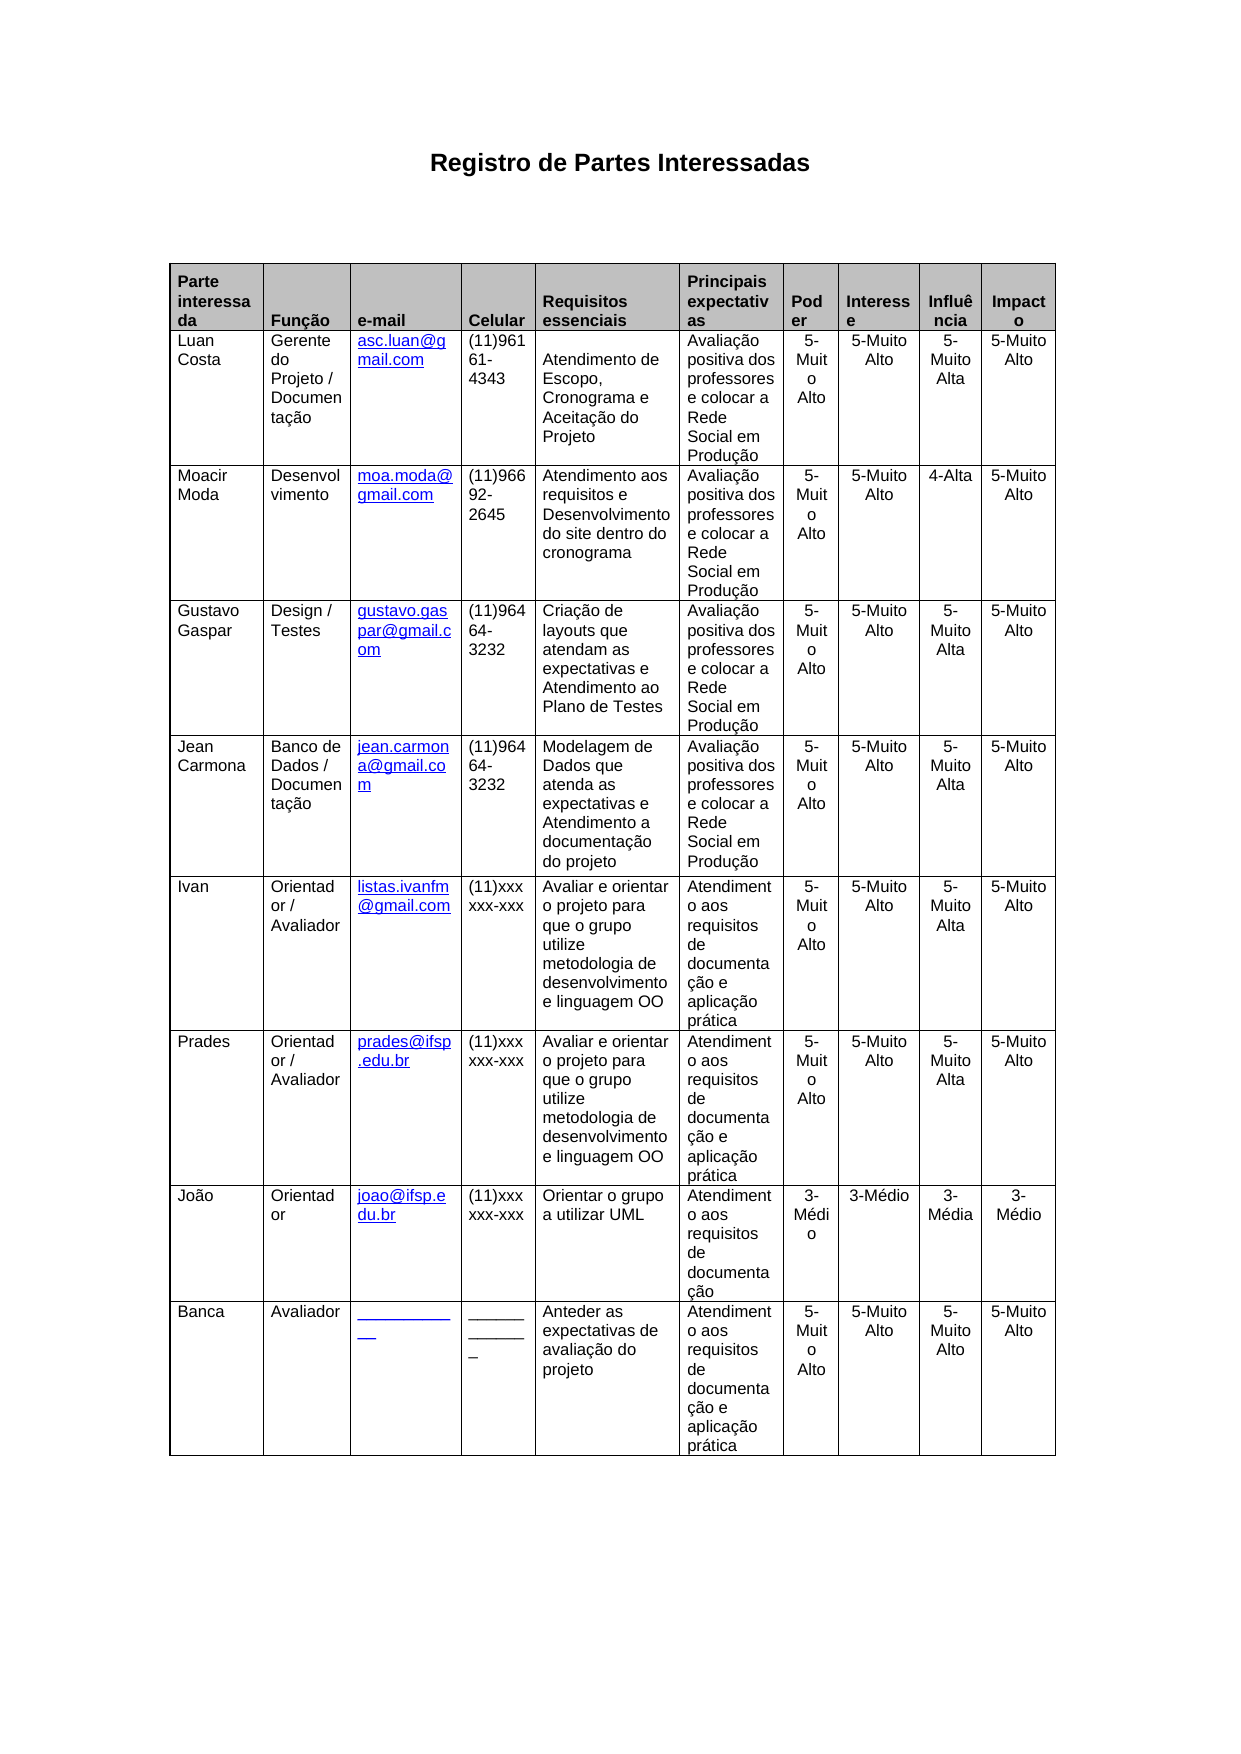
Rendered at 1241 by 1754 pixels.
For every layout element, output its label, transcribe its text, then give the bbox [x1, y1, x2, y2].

table_cell 5-Muito Alto [982, 331, 1055, 465]
table_cell Atendimento de Escopo, Cronograma e Aceitação do Projeto [536, 331, 679, 465]
table_cell jean.carmona@gmail.com [351, 736, 461, 876]
table_cell Orientar o grupo a utilizar UML [536, 1186, 679, 1301]
table_cell 5-Muito Alto [839, 736, 919, 876]
table_cell 5-Muito Alto [839, 601, 919, 735]
table_cell 5-Muito Alto [982, 1302, 1055, 1455]
table_cell Avaliar e orientar o projeto para que o grupo utilize metodologia de desenvolvimento e linguagem OO [536, 1031, 679, 1185]
table_cell Avaliação positiva dos professores e colocar a Rede Social em Produção [680, 601, 783, 735]
table_cell 4-Alta [920, 466, 981, 600]
table_cell João [171, 1186, 263, 1301]
table_cell (11)xxxxxx-xxx [462, 1031, 535, 1185]
table_cell Atendimento aos requisitos e Desenvolvimento do site dentro do cronograma [536, 466, 679, 600]
table_cell 3-Médio [982, 1186, 1055, 1301]
table_cell Desenvolvimento [264, 466, 350, 600]
table_cell 5-Muito Alto [982, 601, 1055, 735]
table_cell Luan Costa [171, 331, 263, 465]
table_cell 5-Muito Alto [982, 466, 1055, 600]
table_header Parte interessada [171, 264, 263, 330]
table_cell 3-Médio [784, 1186, 838, 1301]
table_cell 3-Média [920, 1186, 981, 1301]
table_cell 5-Muito Alta [920, 331, 981, 465]
table_cell Modelagem de Dados que atenda as expectativas e Atendimento a documentação do projeto [536, 736, 679, 876]
table_header e-mail [351, 264, 461, 330]
table_header Principais expectativas [680, 264, 783, 330]
table_cell Atendimento aos requisitos de documentação [680, 1186, 783, 1301]
table_cell prades@ifsp.edu.br [351, 1031, 461, 1185]
table_header Impacto [982, 264, 1055, 330]
table_cell moa.moda@gmail.com [351, 466, 461, 600]
table_cell Atendimento aos requisitos de documentação e aplicação prática [680, 1031, 783, 1185]
table_header Poder [784, 264, 838, 330]
table_cell Orientador [264, 1186, 350, 1301]
table_cell 5-Muito Alto [784, 1302, 838, 1455]
table_cell 5-Muito Alta [920, 877, 981, 1030]
table_cell 5-Muito Alta [920, 736, 981, 876]
table_cell Avaliação positiva dos professores e colocar a Rede Social em Produção [680, 466, 783, 600]
table_cell 5-Muito Alto [839, 331, 919, 465]
table_cell listas.ivanfm@gmail.com [351, 877, 461, 1030]
table_cell 5-Muito Alta [920, 601, 981, 735]
table_cell Gerente do Projeto / Documentação [264, 331, 350, 465]
table_cell (11)xxxxxx-xxx [462, 1186, 535, 1301]
table_cell ____________ [351, 1302, 461, 1455]
table_cell _____________ [462, 1302, 535, 1455]
table_cell Banco de Dados / Documentação [264, 736, 350, 876]
table_header Função [264, 264, 350, 330]
table_header Celular [462, 264, 535, 330]
table_cell Orientador / Avaliador [264, 1031, 350, 1185]
table_cell Avaliação positiva dos professores e colocar a Rede Social em Produção [680, 331, 783, 465]
table_cell Prades [171, 1031, 263, 1185]
table_cell Avaliar e orientar o projeto para que o grupo utilize metodologia de desenvolvimento e linguagem OO [536, 877, 679, 1030]
table_header Requisitos essenciais [536, 264, 679, 330]
table_cell Banca [171, 1302, 263, 1455]
table_cell Orientador / Avaliador [264, 877, 350, 1030]
table_cell gustavo.gaspar@gmail.com [351, 601, 461, 735]
table_cell Atendimento aos requisitos de documentação e aplicação prática [680, 1302, 783, 1455]
table_cell Atendimento aos requisitos de documentação e aplicação prática [680, 877, 783, 1030]
table_cell 5-Muito Alto [839, 1302, 919, 1455]
table_cell 5-Muito Alto [839, 877, 919, 1030]
table_cell (11)xxxxxx-xxx [462, 877, 535, 1030]
table_header Influência [920, 264, 981, 330]
table_cell 5-Muito Alto [784, 736, 838, 876]
table_cell 5-Muito Alto [784, 466, 838, 600]
table_cell Gustavo Gaspar [171, 601, 263, 735]
table_cell (11)96464-3232 [462, 736, 535, 876]
table_cell Jean Carmona [171, 736, 263, 876]
table_cell 5-Muito Alto [839, 466, 919, 600]
table_cell 3-Médio [839, 1186, 919, 1301]
table_cell 5-Muito Alto [784, 601, 838, 735]
table_cell Design / Testes [264, 601, 350, 735]
table_cell (11)96464-3232 [462, 601, 535, 735]
table_cell Ivan [171, 877, 263, 1030]
table_cell Avaliador [264, 1302, 350, 1455]
text Registro de Partes Interessadas [177, 148, 1063, 176]
table_cell 5-Muito Alto [839, 1031, 919, 1185]
table_cell (11)96161-4343 [462, 331, 535, 465]
table_cell joao@ifsp.edu.br [351, 1186, 461, 1301]
table_cell Moacir Moda [171, 466, 263, 600]
table_cell 5-Muito Alto [784, 877, 838, 1030]
table_cell 5-Muito Alto [784, 331, 838, 465]
table_cell Anteder as expectativas de avaliação do projeto [536, 1302, 679, 1455]
table_cell 5-Muito Alto [784, 1031, 838, 1185]
table_header Interesse [839, 264, 919, 330]
table_cell 5-Muito Alto [982, 1031, 1055, 1185]
table_cell Avaliação positiva dos professores e colocar a Rede Social em Produção [680, 736, 783, 876]
table_cell 5-Muito Alto [982, 877, 1055, 1030]
table_cell 5-Muito Alto [982, 736, 1055, 876]
table_cell asc.luan@gmail.com [351, 331, 461, 465]
table_cell (11)96692-2645 [462, 466, 535, 600]
table_cell 5-Muito Alta [920, 1031, 981, 1185]
table_cell 5-Muito Alto [920, 1302, 981, 1455]
table_cell Criação de layouts que atendam as expectativas e Atendimento ao Plano de Testes [536, 601, 679, 735]
